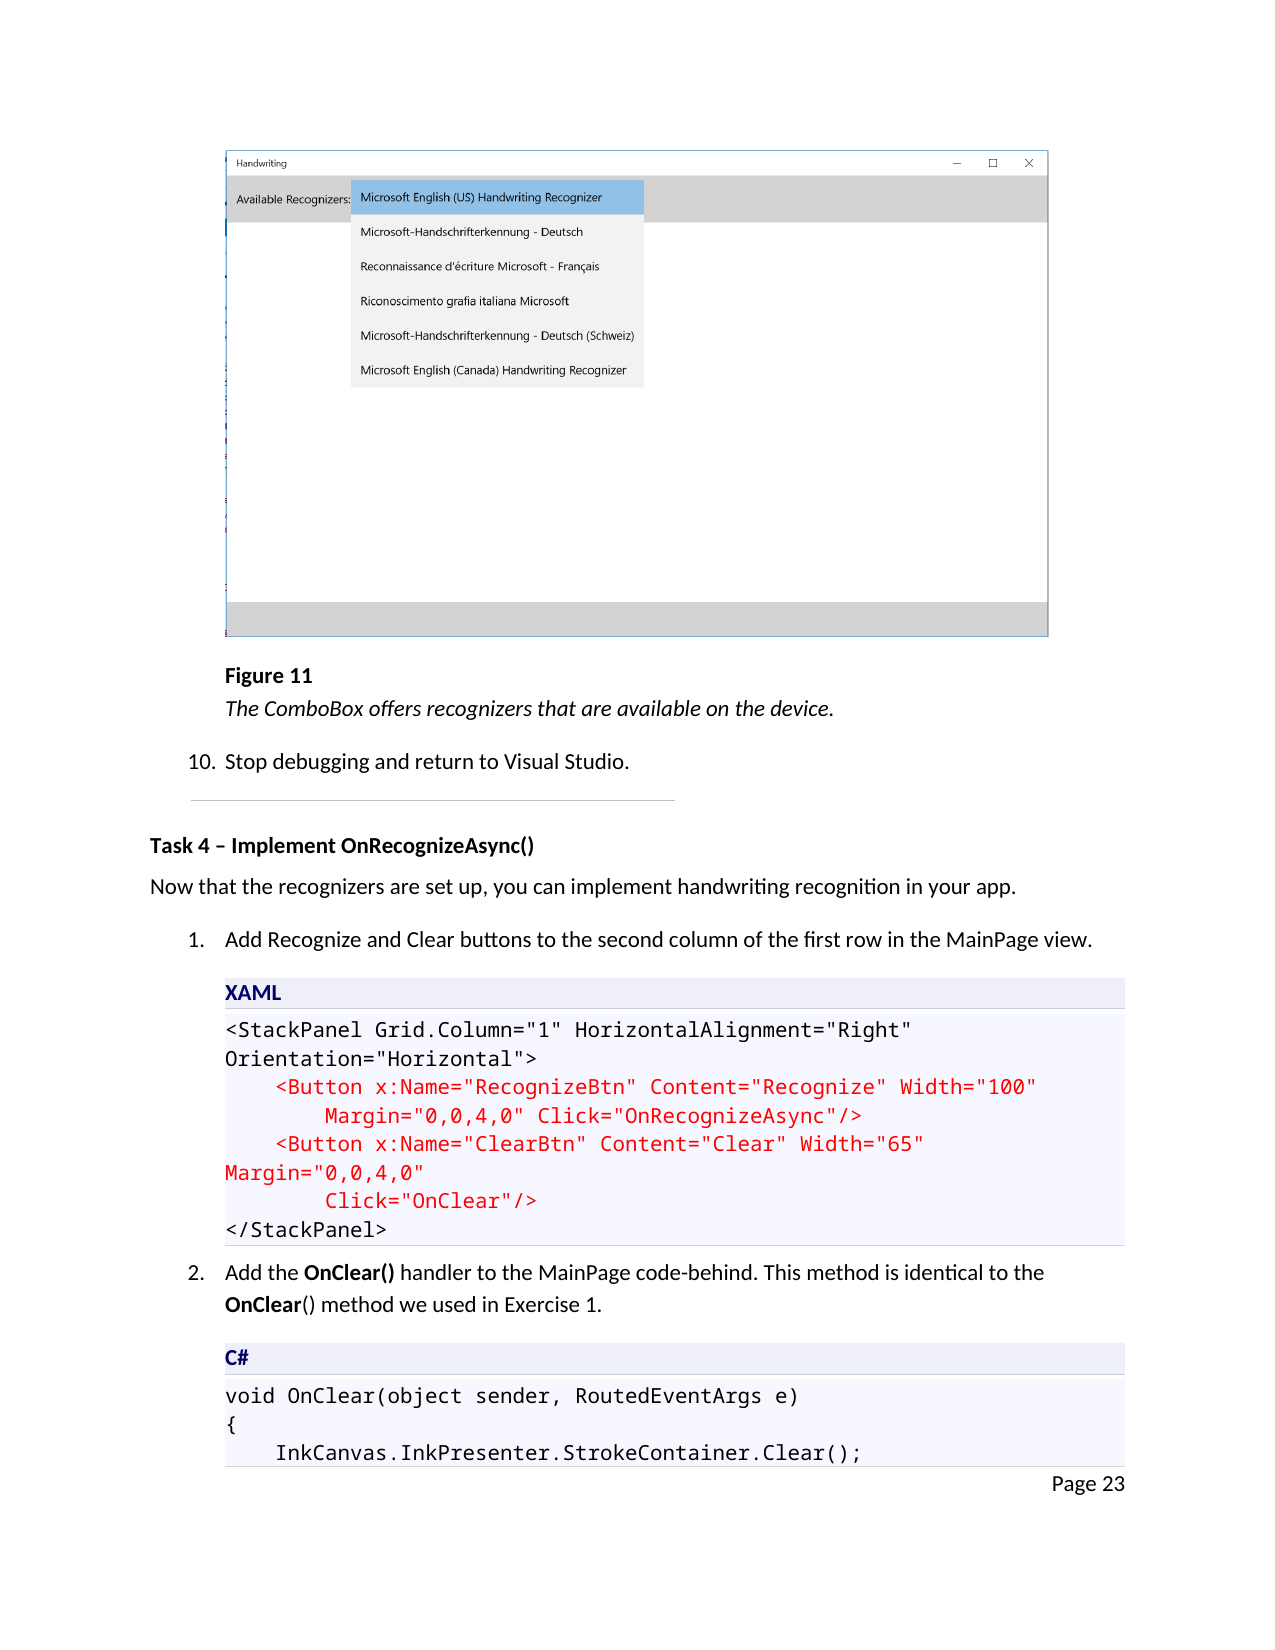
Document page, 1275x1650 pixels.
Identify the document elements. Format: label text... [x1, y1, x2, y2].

text Task 4 – Implement OnRecognizeAsync() [150, 832, 1125, 860]
text C# [225, 1343, 1125, 1374]
text void OnClear(object sender, RoutedEventArgs e) [225, 1379, 1125, 1407]
list Add the OnClear() handler to the MainPage code-behind. This method is identical to the OnClear() method we used in Exercise 1. [187, 1258, 1125, 1318]
picture [225, 150, 1049, 637]
list Add Recognize and Clear buttons to the second column of the first row in the MainPage view. [187, 925, 1125, 953]
text </StackPanel> [225, 1212, 1125, 1245]
text { [225, 1407, 1125, 1435]
text XAML [225, 978, 1125, 1008]
text Figure 11 [150, 662, 1125, 690]
text <Button x:Name="ClearBtn" Content="Clear" Width="65" Margin="0,0,4,0" Click="OnClear"/> [225, 1127, 1125, 1212]
text The ComboBox offers recognizers that are available on the device. [150, 694, 1125, 722]
list Now that the recognizers are set up, you can implement handwriting recognition in your app. [150, 872, 1125, 900]
list Stop debugging and return to Visual Studio. [187, 747, 1125, 775]
text <StackPanel Grid.Column="1" HorizontalAlignment="Right" Orientation="Horizontal"> [225, 1014, 1125, 1070]
text InkCanvas.InkPresenter.StrokeContainer.Clear(); [225, 1435, 1125, 1466]
text <Button x:Name="RecognizeBtn" Content="Recognize" Width="100" Margin="0,0,4,0" Click="OnRecognizeAsync"/> [225, 1070, 1125, 1127]
